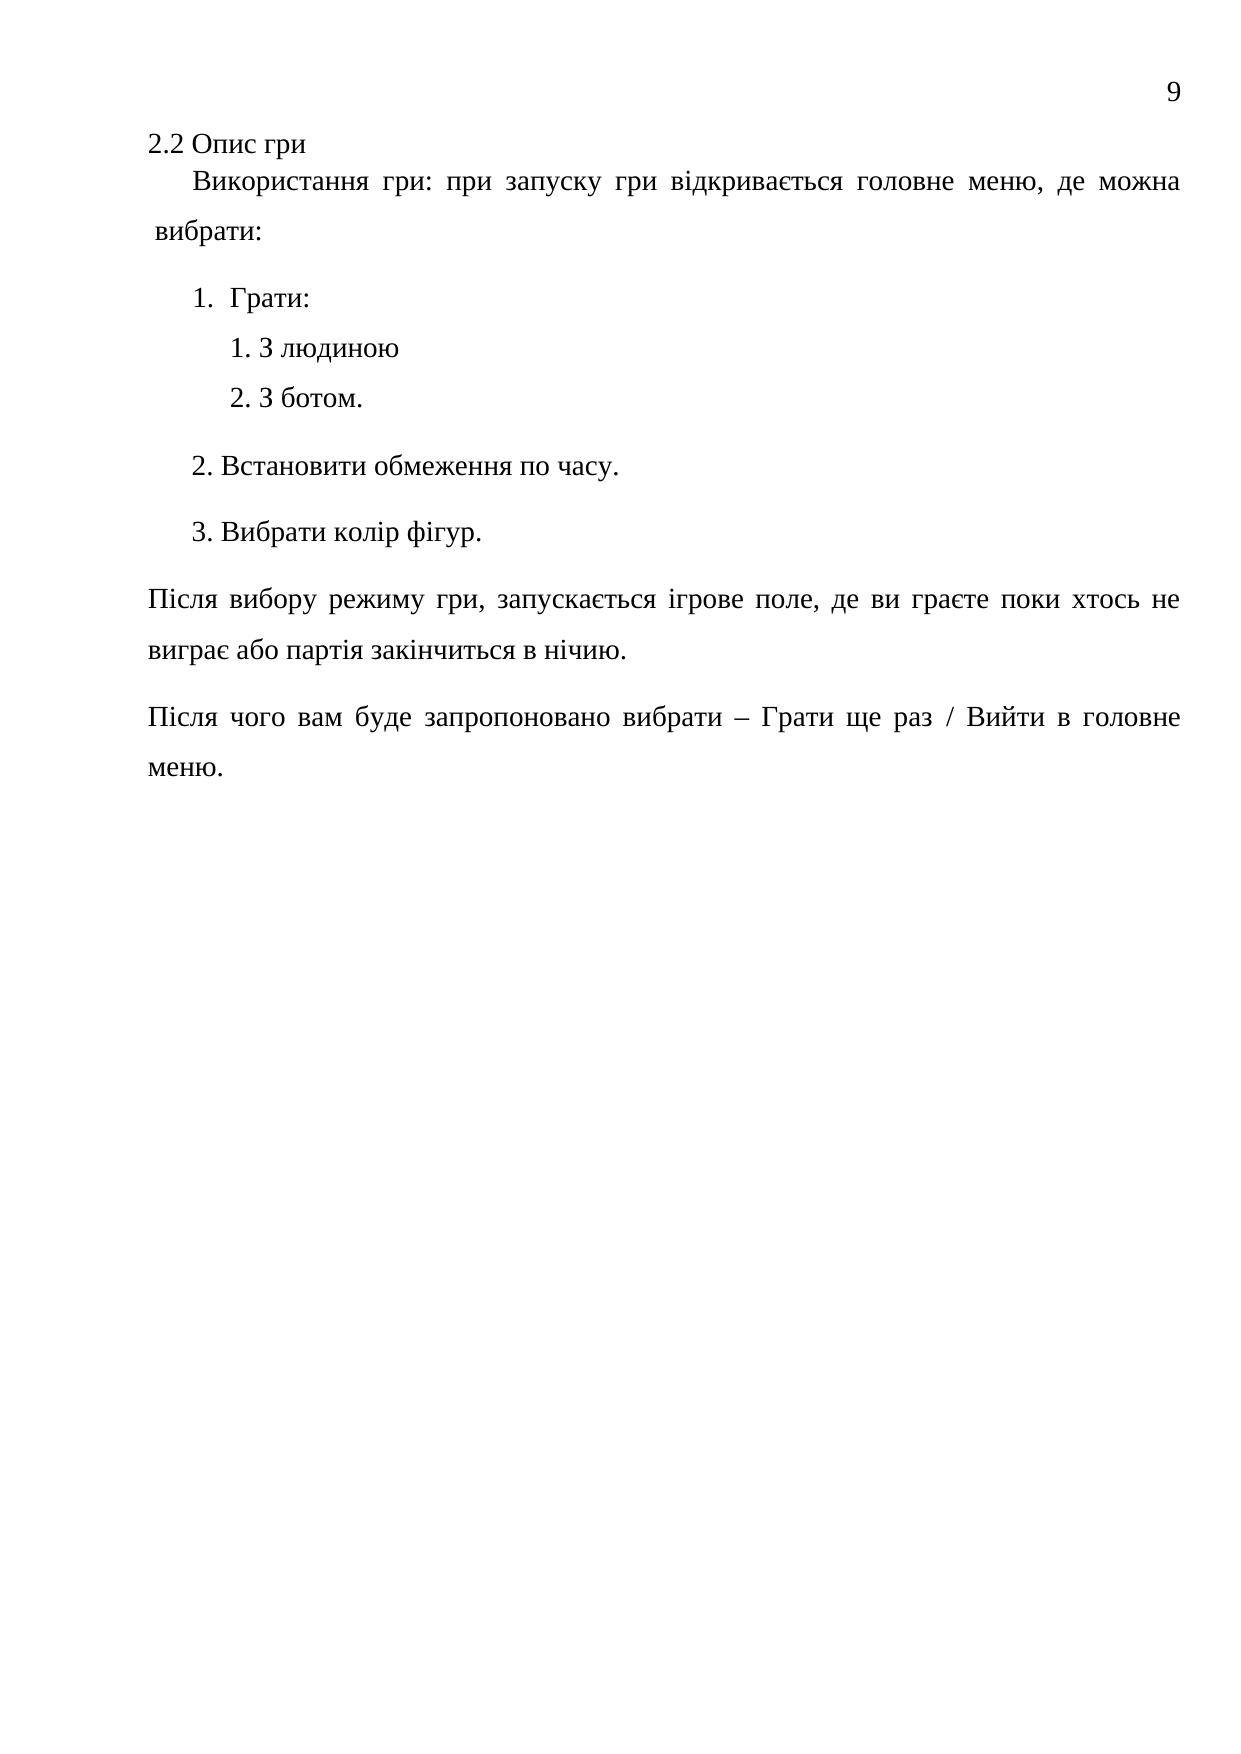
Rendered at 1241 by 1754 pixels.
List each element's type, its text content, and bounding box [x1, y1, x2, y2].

text Після чого вам буде запропоновано вибрати – Грати ще раз / Вийти в головне меню. [148, 699, 1181, 783]
text 2. Встановити обмеження по часу. [148, 448, 1181, 481]
text 3. Вибрати колір фігур. [148, 514, 1181, 548]
list Грати: 1. З людиною [192, 280, 1181, 364]
list 2. З ботом. [229, 381, 1181, 414]
text Використання гри: при запуску гри відкривається головне меню, де можна вибрати: [154, 163, 1181, 247]
text Після вибору режиму гри, запускається ігрове поле, де ви граєте поки хтось не виграє або партія закінчиться в нічию. [148, 582, 1181, 665]
subtitle 2.2 Опис гри [148, 127, 1181, 160]
